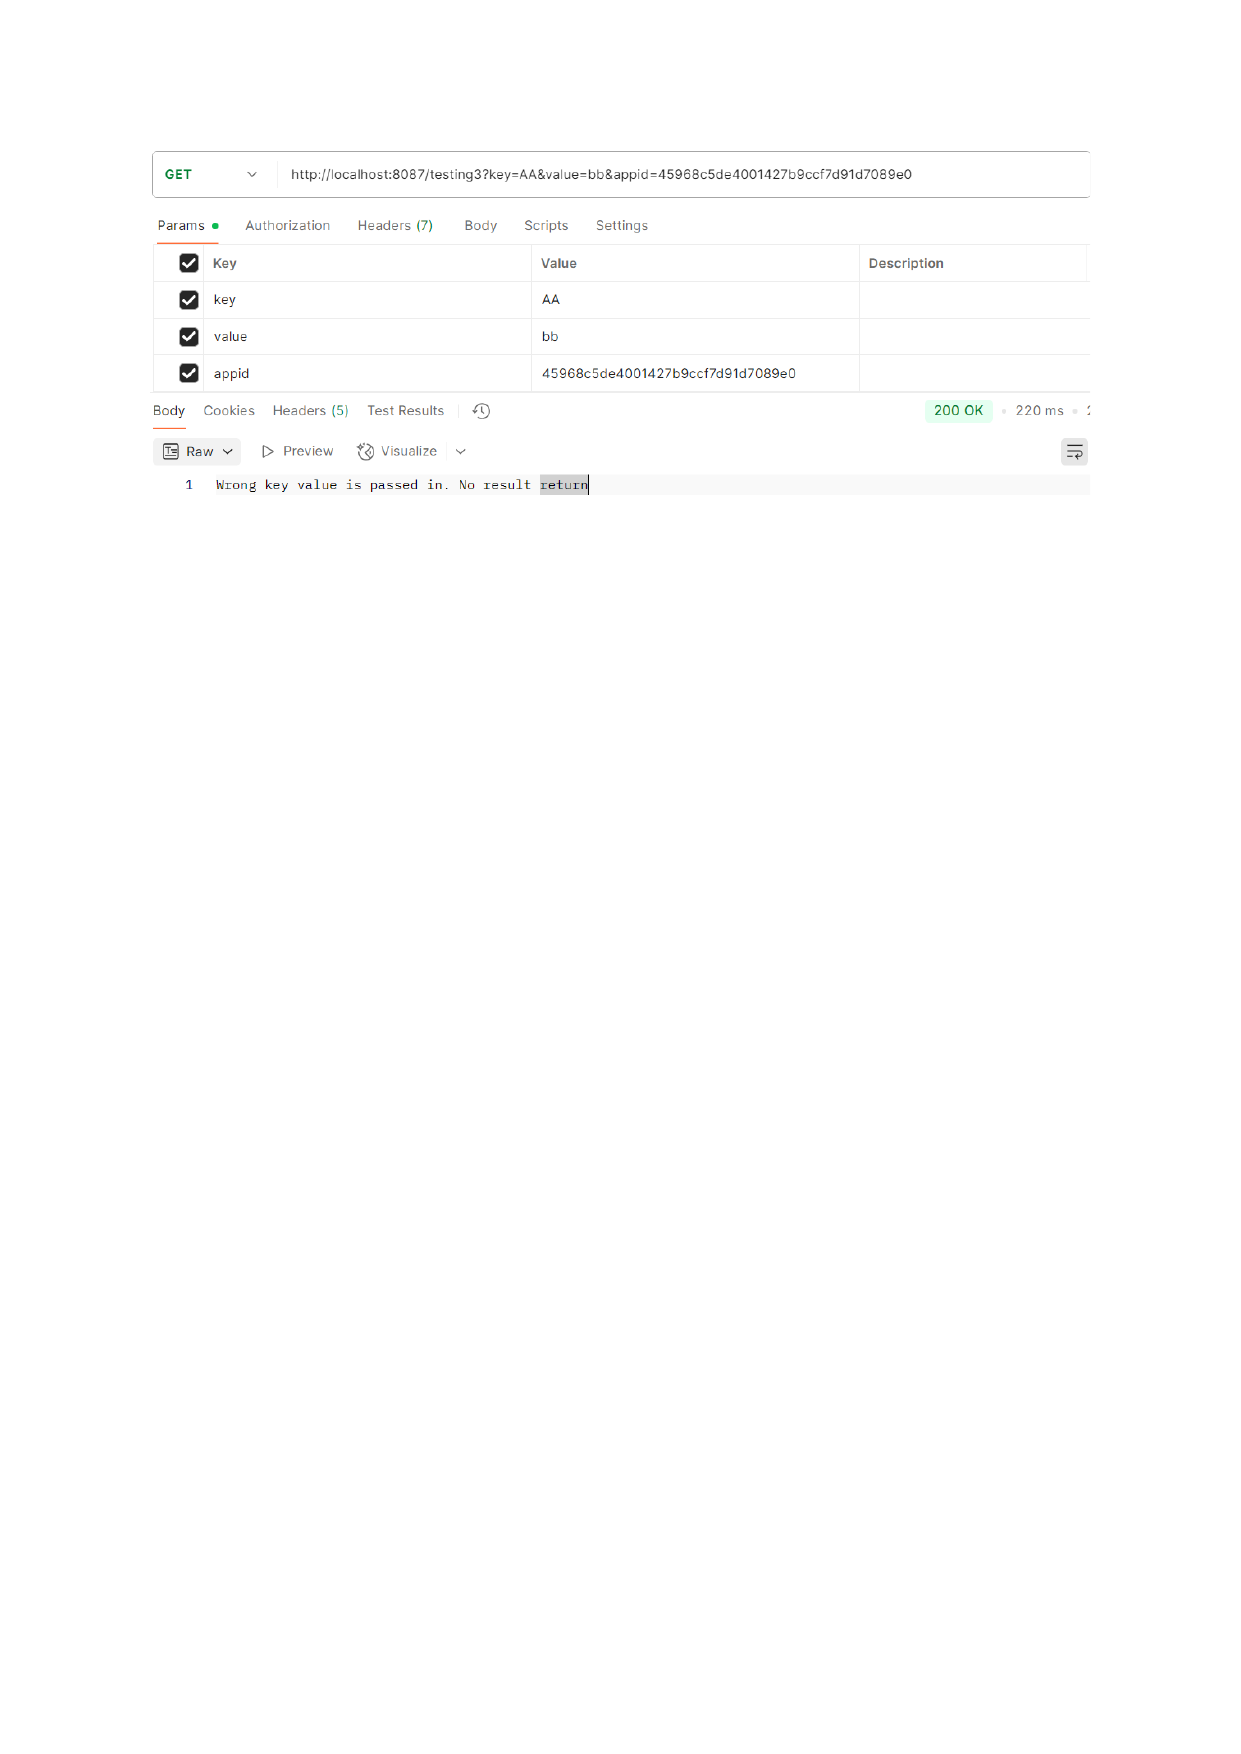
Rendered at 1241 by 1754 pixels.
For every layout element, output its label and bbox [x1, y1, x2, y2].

picture [150, 150, 1091, 507]
